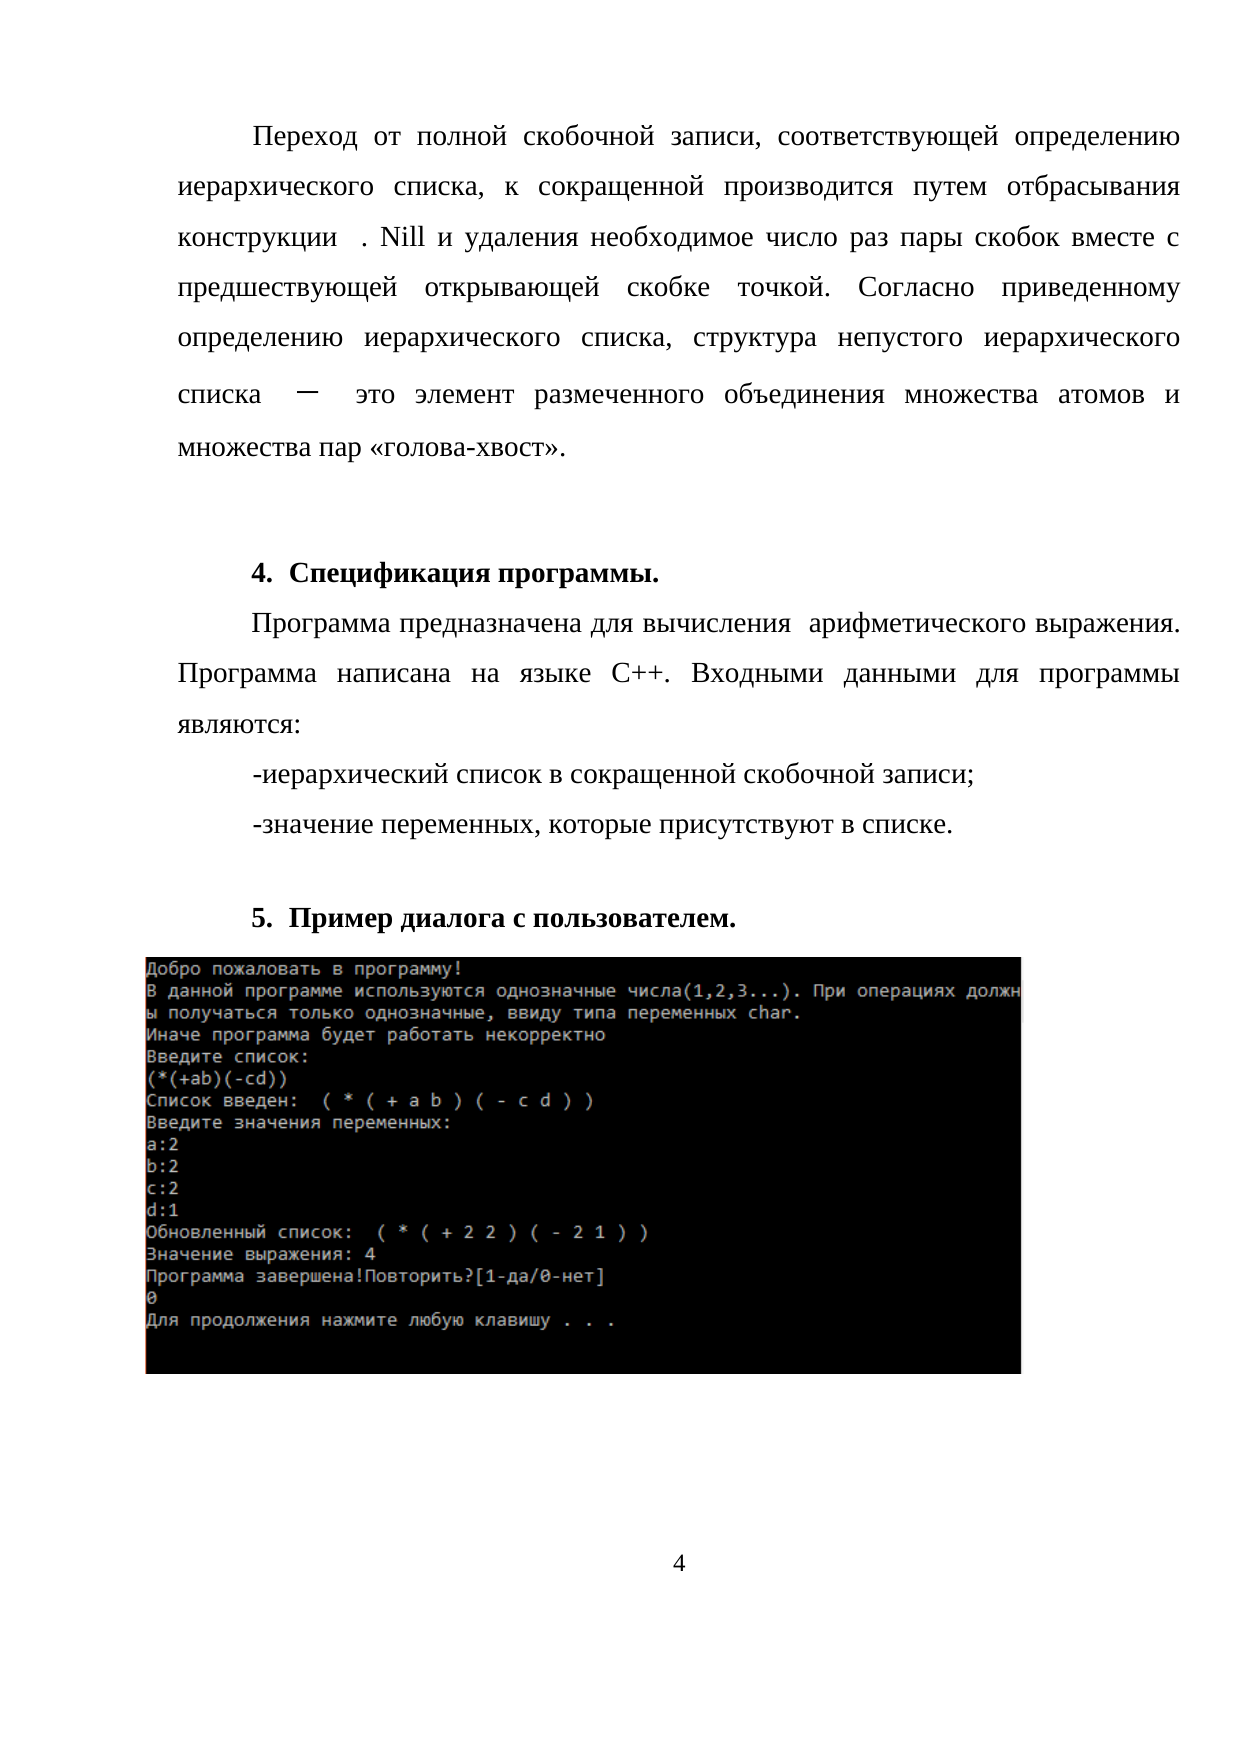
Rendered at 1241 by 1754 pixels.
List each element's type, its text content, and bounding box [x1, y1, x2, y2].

list Спецификация программы. [251, 555, 1181, 588]
text -значение переменных, которые присутствуют в списке. [177, 806, 1181, 840]
picture [145, 957, 1024, 1374]
text Программа предназначена для вычисления арифметического выражения. Программа написана на языке C++. Входными данными для программы являются: [177, 605, 1181, 739]
text Переход от полной скобочной записи, соответствующей определению иерархического списка, к сокращенной производится путем отбрасывания конструкции . Nill и удаления необходимое число раз пары скобок вместе с предшествующей открывающей скобке точкой. Согласно приведенному определению иерархического списка, структура непустого иерархического списка － это элемент размеченного объединения множества атомов и множества пар «голова-хвост». [177, 118, 1181, 463]
text -иерархический список в сокращенной скобочной записи; [177, 756, 1181, 789]
list Пример диалога с пользователем. [251, 900, 1181, 933]
